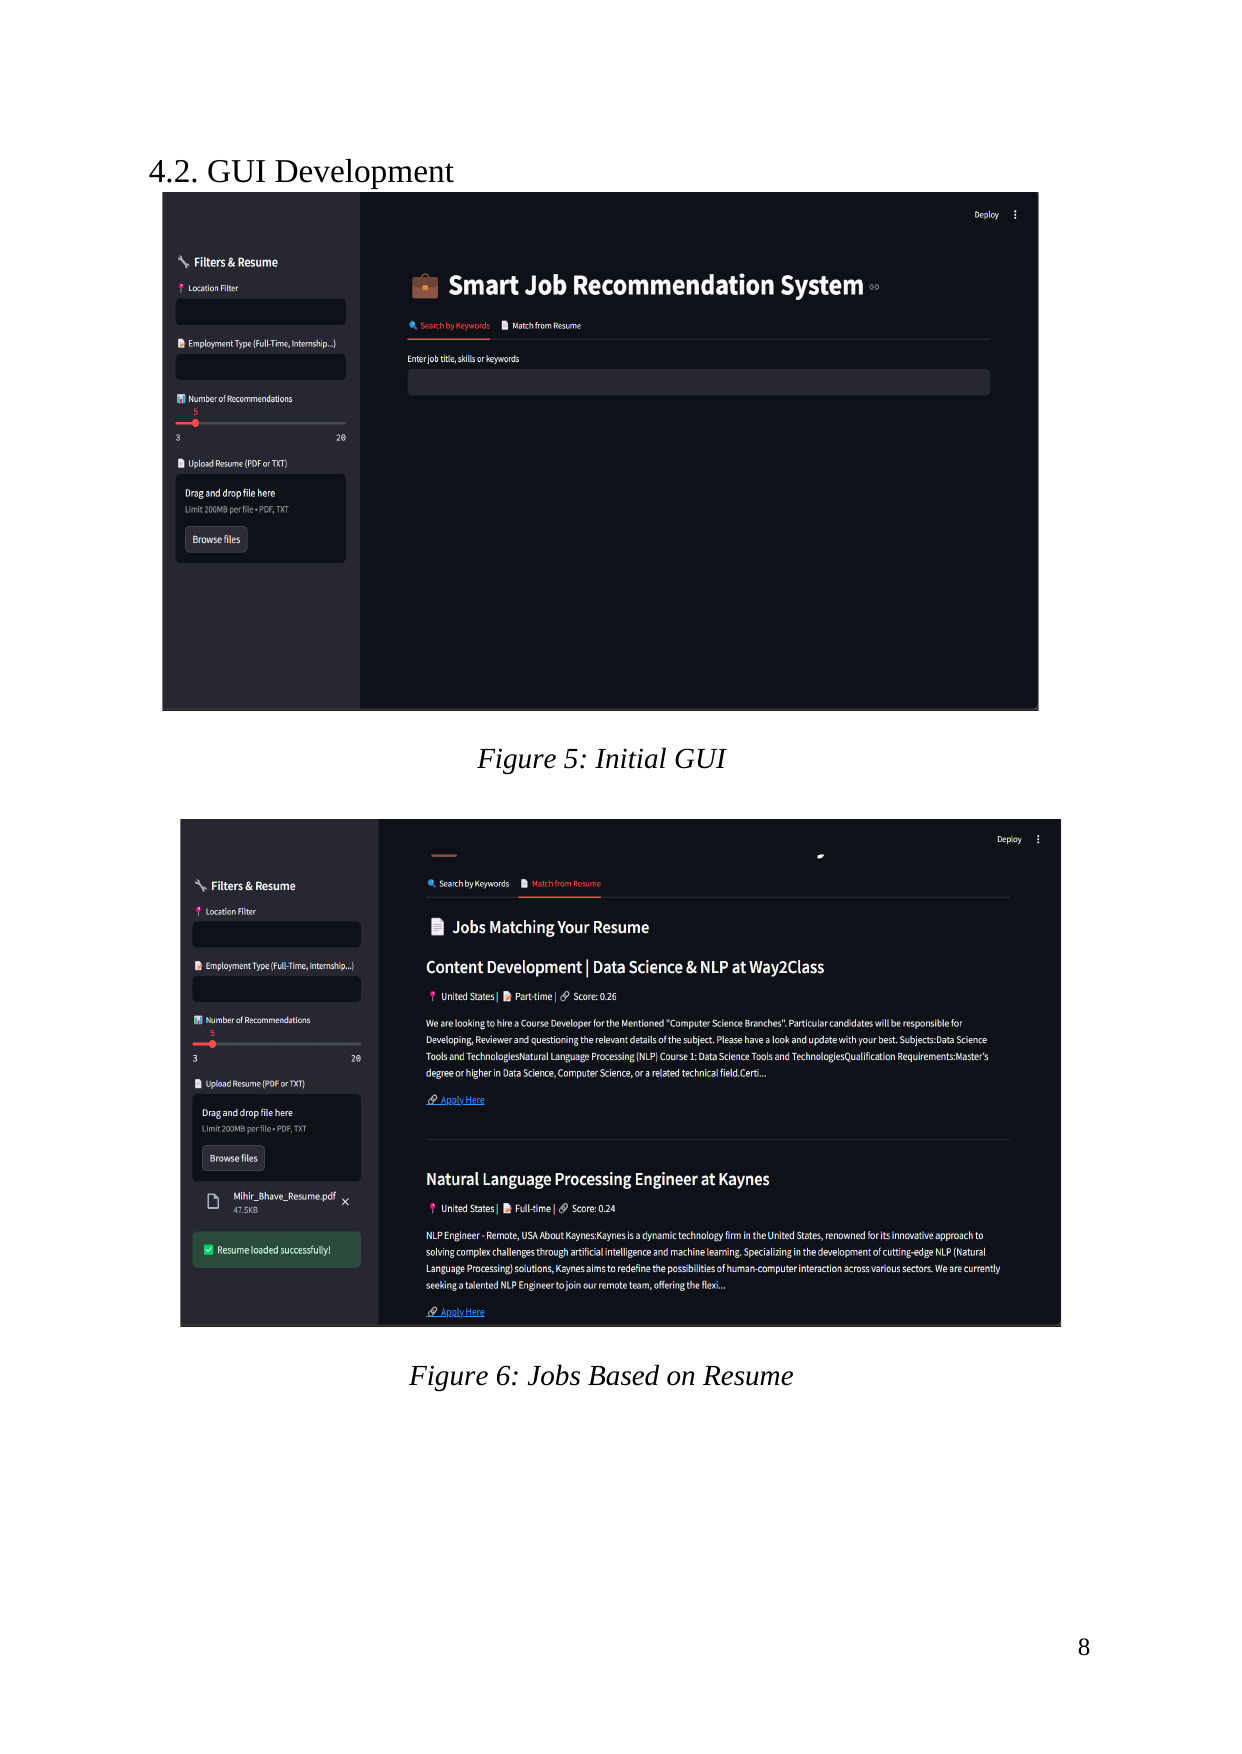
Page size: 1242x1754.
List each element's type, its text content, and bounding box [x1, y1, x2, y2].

subtitle GUI Development [148, 151, 1090, 189]
table_header [151, 193, 1091, 730]
table_cell Figure 6: Jobs Based on Resume [151, 1349, 1091, 1405]
picture [162, 192, 1039, 711]
table_cell Figure 5: Initial GUI [151, 730, 1091, 788]
table_header [151, 819, 1091, 1348]
picture [180, 819, 1062, 1327]
